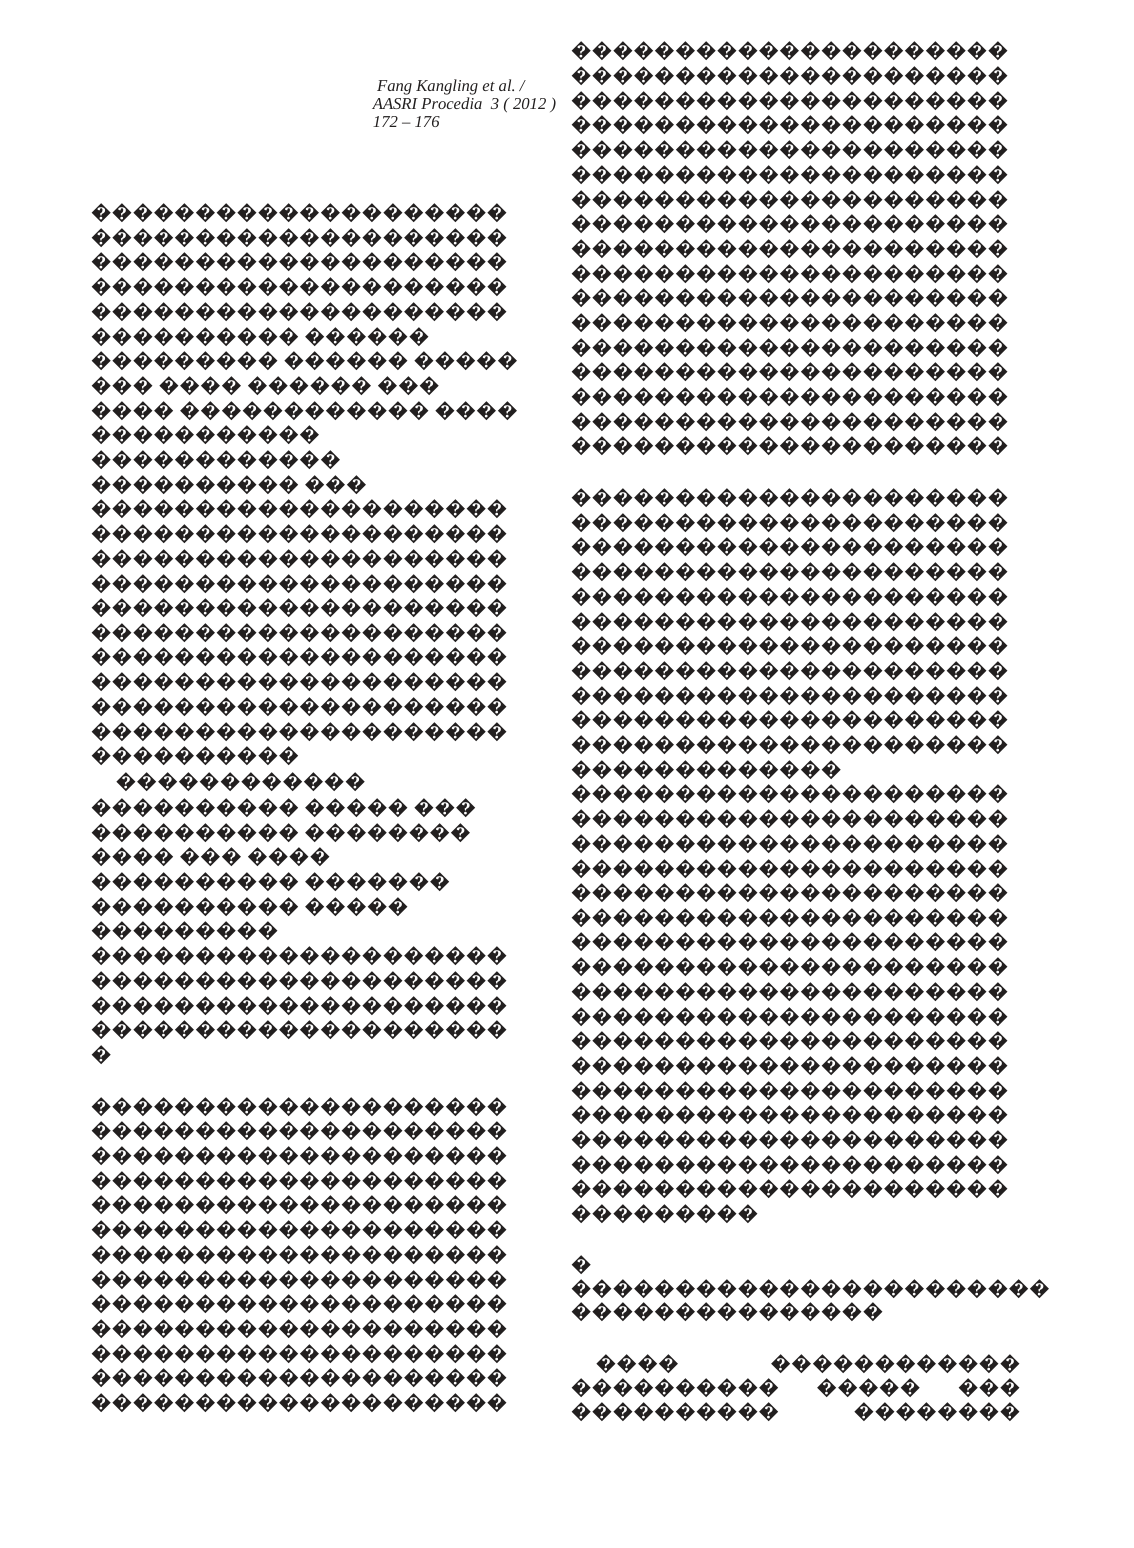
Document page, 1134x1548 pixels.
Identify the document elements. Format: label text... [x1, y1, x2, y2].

text ��������������������������������������� [571, 1253, 1066, 1323]
text Fang Kangling et al. / AASRI Procedia 3 ( 2012 ) 172 – 176 173 [373, 76, 571, 131]
text �������������������������������������������������������������������������������������������������������������� ������ ��������� ������ ����� ��� ���� ������ ��� ���� ������������ ���� ����������� ������������ ���������� ��� ������������������������������������������������������������������������������������������������������������������������������������������������������������������������������������������������������������������ ������������ ���������� ����� ��� ���������� �������� ���� ��� ���� ���������� ������� ���������� ����� ��������� ��������������������������������������������������������������������������������� ����������������������������������������������������������������������������������������������������������������������������������������������������������������������������������������������������������������������������������������������������������������������������������������������������������������������������������������������������������������������������������������������������������������������������������������������������������������������������������������������������������������������������������������������������������������������������������������������������������������������������������������� ���������������������������������������������������������������������������������������������������������������������������������������������������������������������������������������������������������������������������������������������������� ������������������������������������������������������������������������������������������������������������������������������������������������������������������������������������������������������������������������������������������������������������������������������������������������������������������������������������������������������������������������������ [571, 38, 1021, 1225]
text �������������������������������������������������������������������������������������������������������������� ������ ��������� ������ ����� ��� ���� ������ ��� ���� ������������ ���� ����������� ������������ ���������� ��� ������������������������������������������������������������������������������������������������������������������������������������������������������������������������������������������������������������������ ������������ ���������� ����� ��� ���������� �������� ���� ��� ���� ���������� ������� ���������� ����� ��������� ��������������������������������������������������������������������������������� ����������������������������������������������������������������������������������������������������������������������������������������������������������������������������������������������������������������������������������������������������������������������������������������������������������������������������������������������������������������������������������������������������������������������������������������������������������������������������������������������������������������������������������������������������������������������������������������������������������������������������������������� ���������������������������������������������������������������������������������������������������������������������������������������������������������������������������������������������������������������������������������������������������� ������������������������������������������������������������������������������������������������������������������������������������������������������������������������������������������������������������������������������������������������������������������������������������������������������������������������������������������������������������������������������ [91, 173, 526, 1414]
